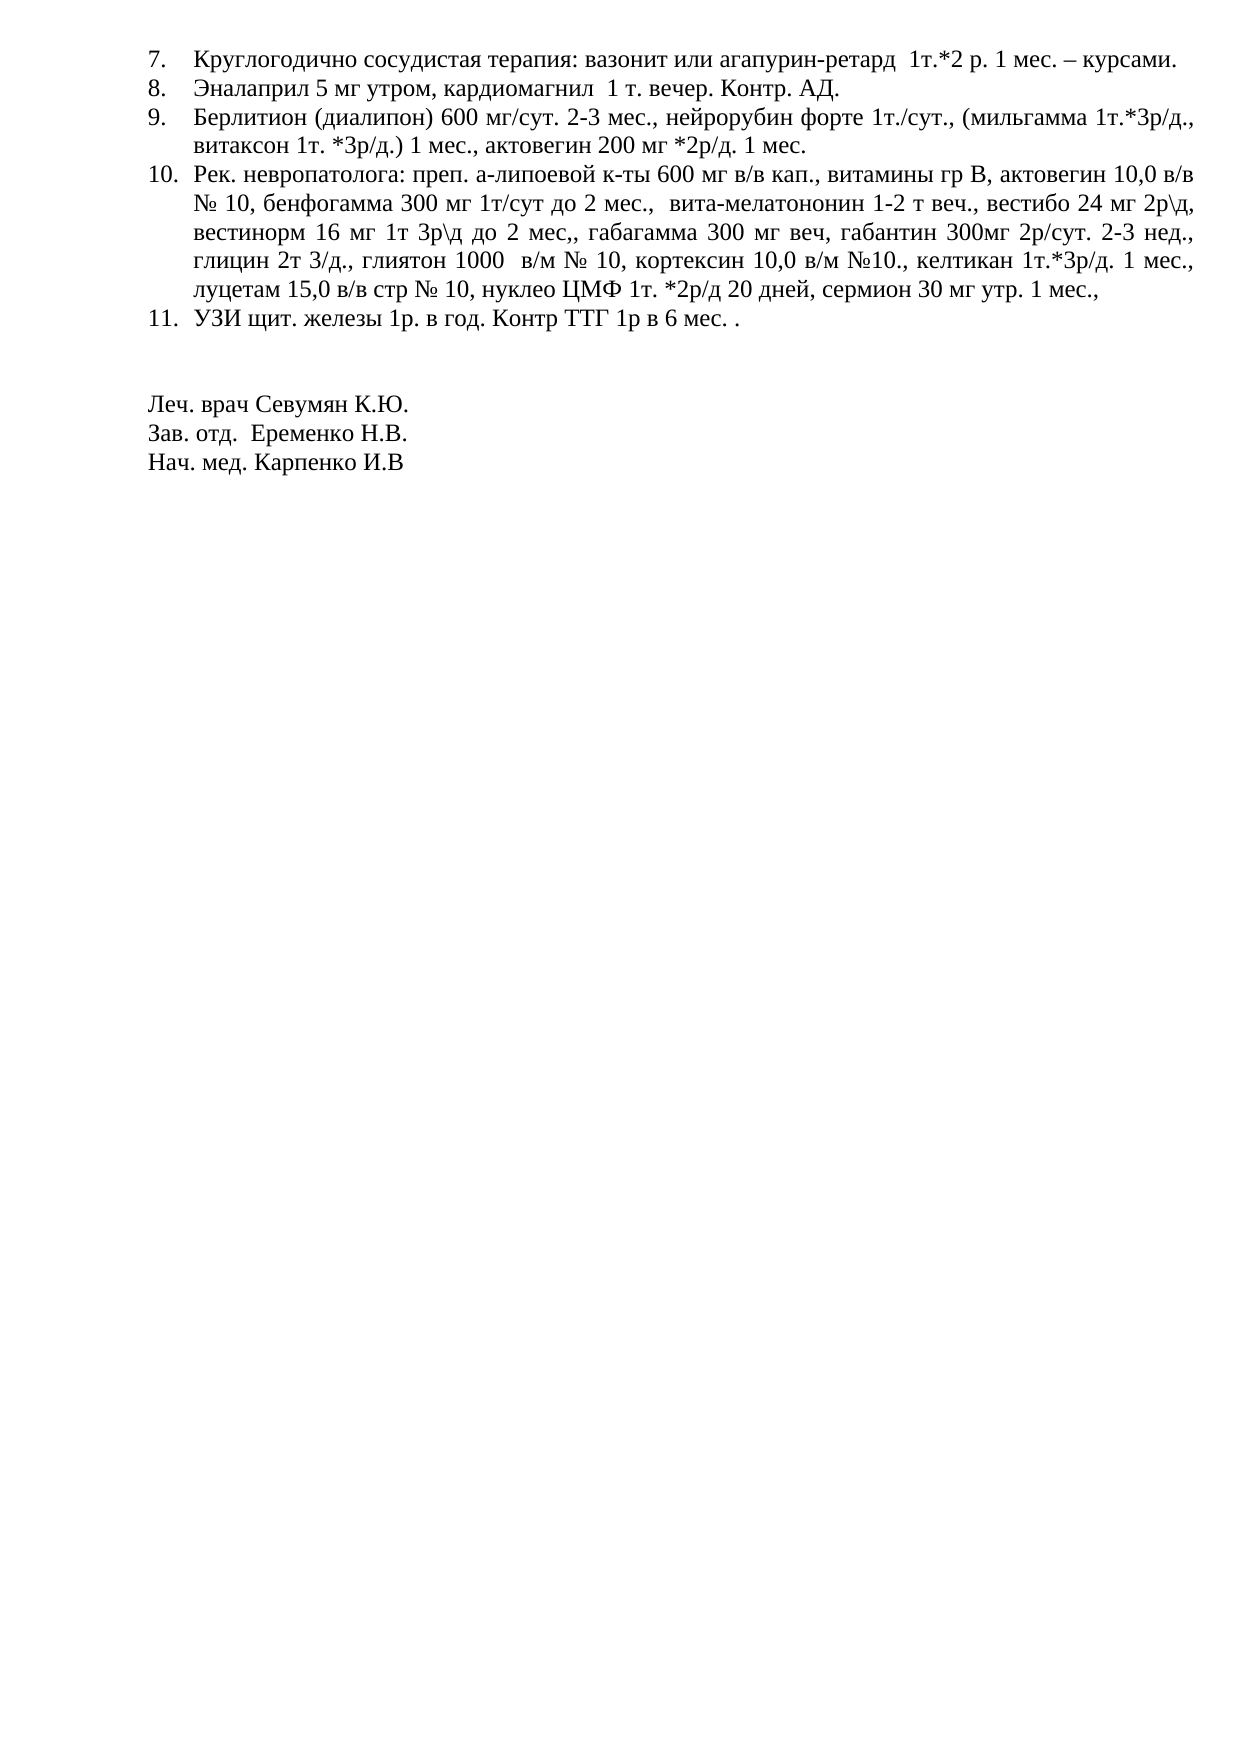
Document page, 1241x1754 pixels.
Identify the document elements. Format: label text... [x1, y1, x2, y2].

list Берлитион (диалипон) 600 мг/сут. 2-3 мес., нейрорубин форте 1т./сут., (мильгамма 1т.*3р/д., витаксон 1т. *3р/д.) 1 мес., актовегин 200 мг *2р/д. 1 мес. [148, 102, 1196, 159]
list Круглогодично сосудистая терапия: вазонит или агапурин-ретард 1т.*2 р. 1 мес. – курсами. [148, 44, 1196, 73]
text Леч. врач Севумян К.Ю. [148, 389, 1196, 418]
text Зав. отд. Еременко Н.В. [148, 418, 1196, 447]
list УЗИ щит. железы 1р. в год. Контр ТТГ 1р в 6 мес. . [148, 303, 1196, 332]
text Нач. мед. Карпенко И.В [148, 447, 1196, 476]
list Эналаприл 5 мг утром, кардиомагнил 1 т. вечер. Контр. АД. [148, 73, 1196, 102]
list Рек. невропатолога: преп. а-липоевой к-ты 600 мг в/в кап., витамины гр В, актовегин 10,0 в/в № 10, бенфогамма 300 мг 1т/сут до 2 мес., вита-мелатононин 1-2 т веч., вестибо 24 мг 2р\д, вестинорм 16 мг 1т 3р\д до 2 мес,, габагамма 300 мг веч, габантин 300мг 2р/сут. 2-3 нед., глицин 2т 3/д., глиятон 1000 в/м № 10, кортексин 10,0 в/м №10., келтикан 1т.*3р/д. 1 мес., луцетам 15,0 в/в стр № 10, нуклео ЦМФ 1т. *2р/д 20 дней, сермион 30 мг утр. 1 мес., [148, 159, 1196, 303]
